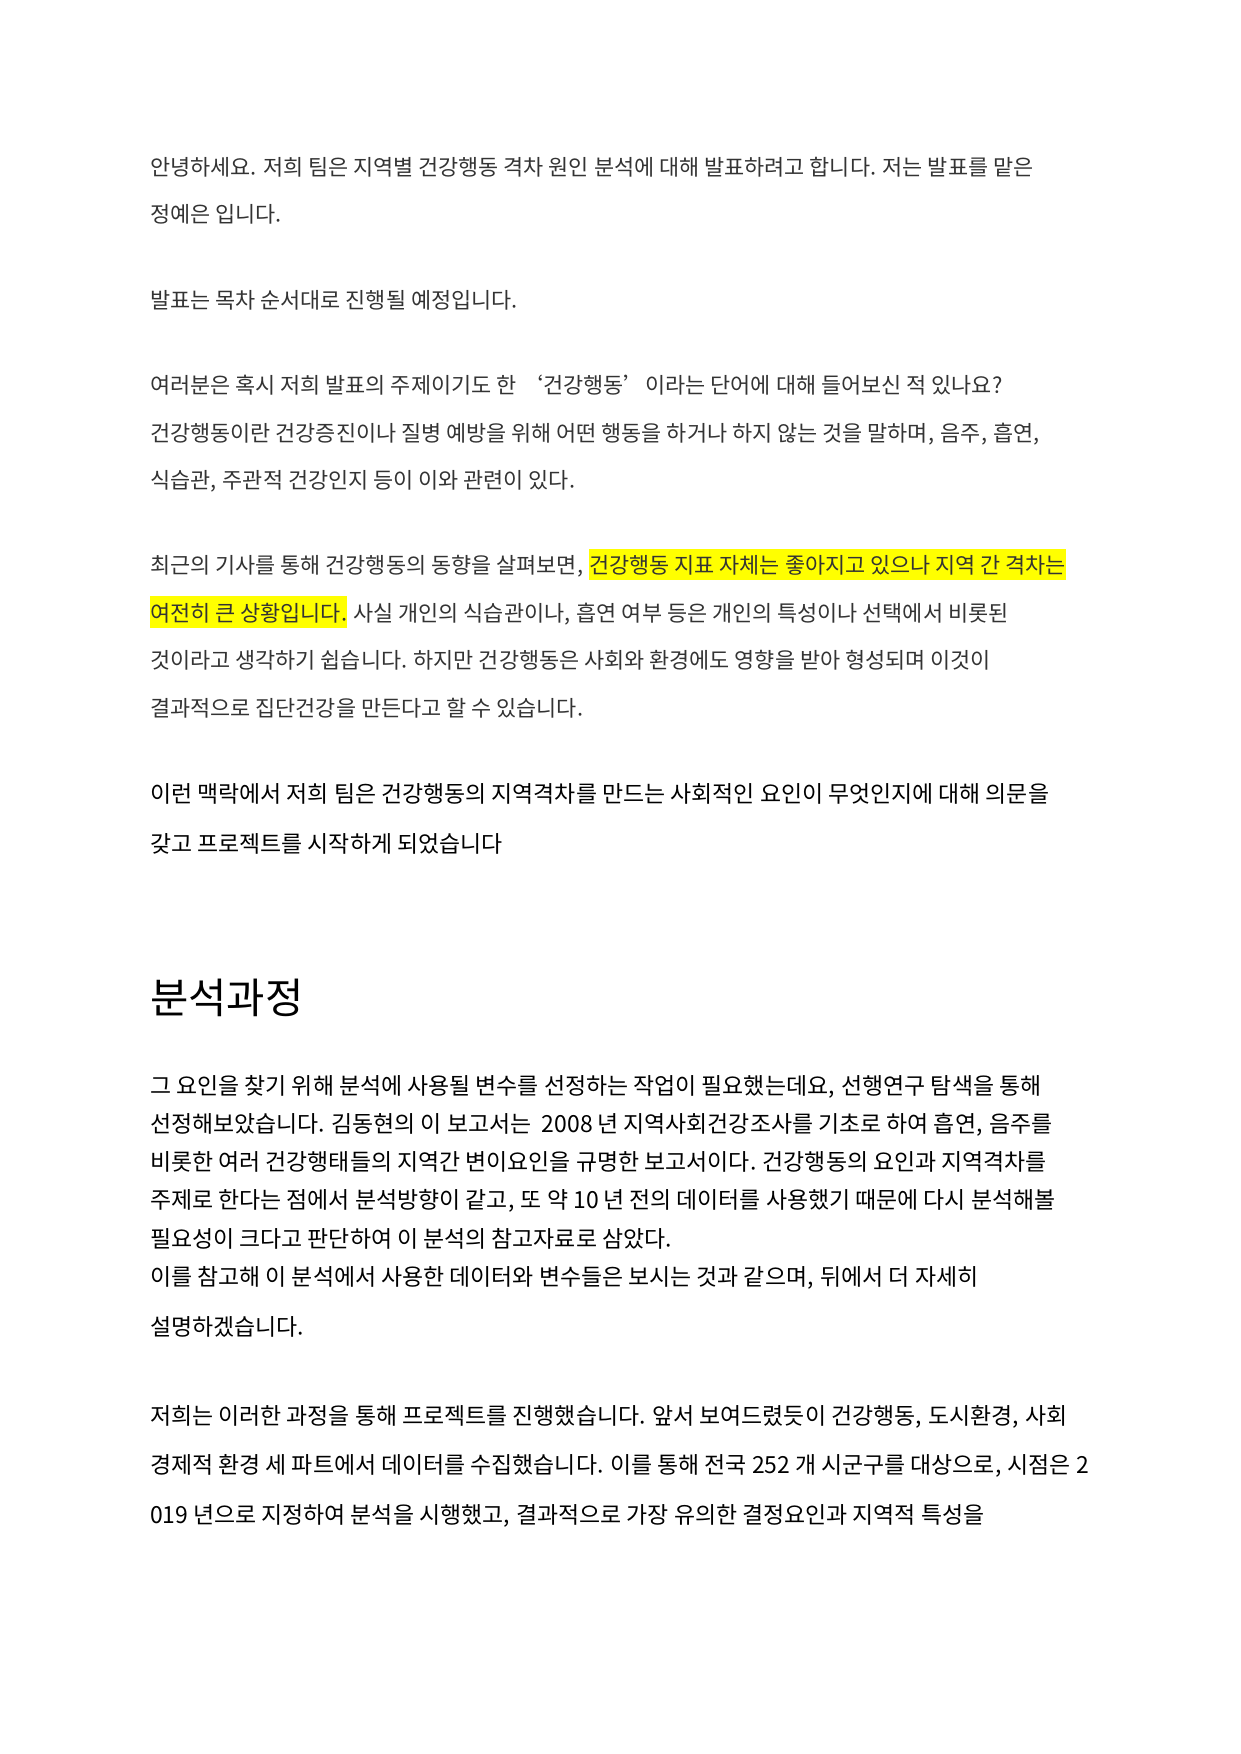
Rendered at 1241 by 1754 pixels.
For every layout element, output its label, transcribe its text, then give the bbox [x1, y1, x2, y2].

text 최근의 기사를 통해 건강행동의 동향을 살펴보면, 건강행동 지표 자체는 좋아지고 있으나 지역 간 격차는 여전히 큰 상황입니다. 사실 개인의 식습관이나, 흡연 여부 등은 개인의 특성이나 선택에서 비롯된 것이라고 생각하기 쉽습니다. 하지만 건강행동은 사회와 환경에도 영향을 받아 형성되며 이것이 결과적으로 집단건강을 만든다고 할 수 있습니다. [150, 548, 1090, 723]
text 안녕하세요. 저희 팀은 지역별 건강행동 격차 원인 분석에 대해 발표하려고 합니다. 저는 발표를 맡은 정예은 입니다. [150, 150, 1090, 229]
text 발표는 목차 순서대로 진행될 예정입니다. [150, 283, 1090, 314]
text 이런 맥락에서 저희 팀은 건강행동의 지역격차를 만드는 사회적인 요인이 무엇인지에 대해 의문을 갖고 프로젝트를 시작하게 되었습니다 [150, 776, 1090, 859]
subtitle 분석과정 [150, 965, 1090, 1025]
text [150, 1398, 1090, 1530]
text 여러분은 혹시 저희 발표의 주제이기도 한 ‘건강행동’이라는 단어에 대해 들어보신 적 있나요? 건강행동이란 건강증진이나 질병 예방을 위해 어떤 행동을 하거나 하지 않는 것을 말하며, 음주, 흡연, 식습관, 주관적 건강인지 등이 이와 관련이 있다. [150, 368, 1090, 495]
text 그 요인을 찾기 위해 분석에 사용될 변수를 선정하는 작업이 필요했는데요, 선행연구 탐색을 통해 선정해보았습니다. 김동현의 이 보고서는 2008년 지역사회건강조사를 기초로 하여 흡연, 음주를 비롯한 여러 건강행태들의 지역간 변이요인을 규명한 보고서이다. 건강행동의 요인과 지역격차를 주제로 한다는 점에서 분석방향이 같고, 또 약 10년 전의 데이터를 사용했기 때문에 다시 분석해볼 필요성이 크다고 판단하여 이 분석의 참고자료로 삼았다. [150, 1068, 1090, 1254]
text 이를 참고해 이 분석에서 사용한 데이터와 변수들은 보시는 것과 같으며, 뒤에서 더 자세히 설명하겠습니다. [150, 1258, 1090, 1342]
